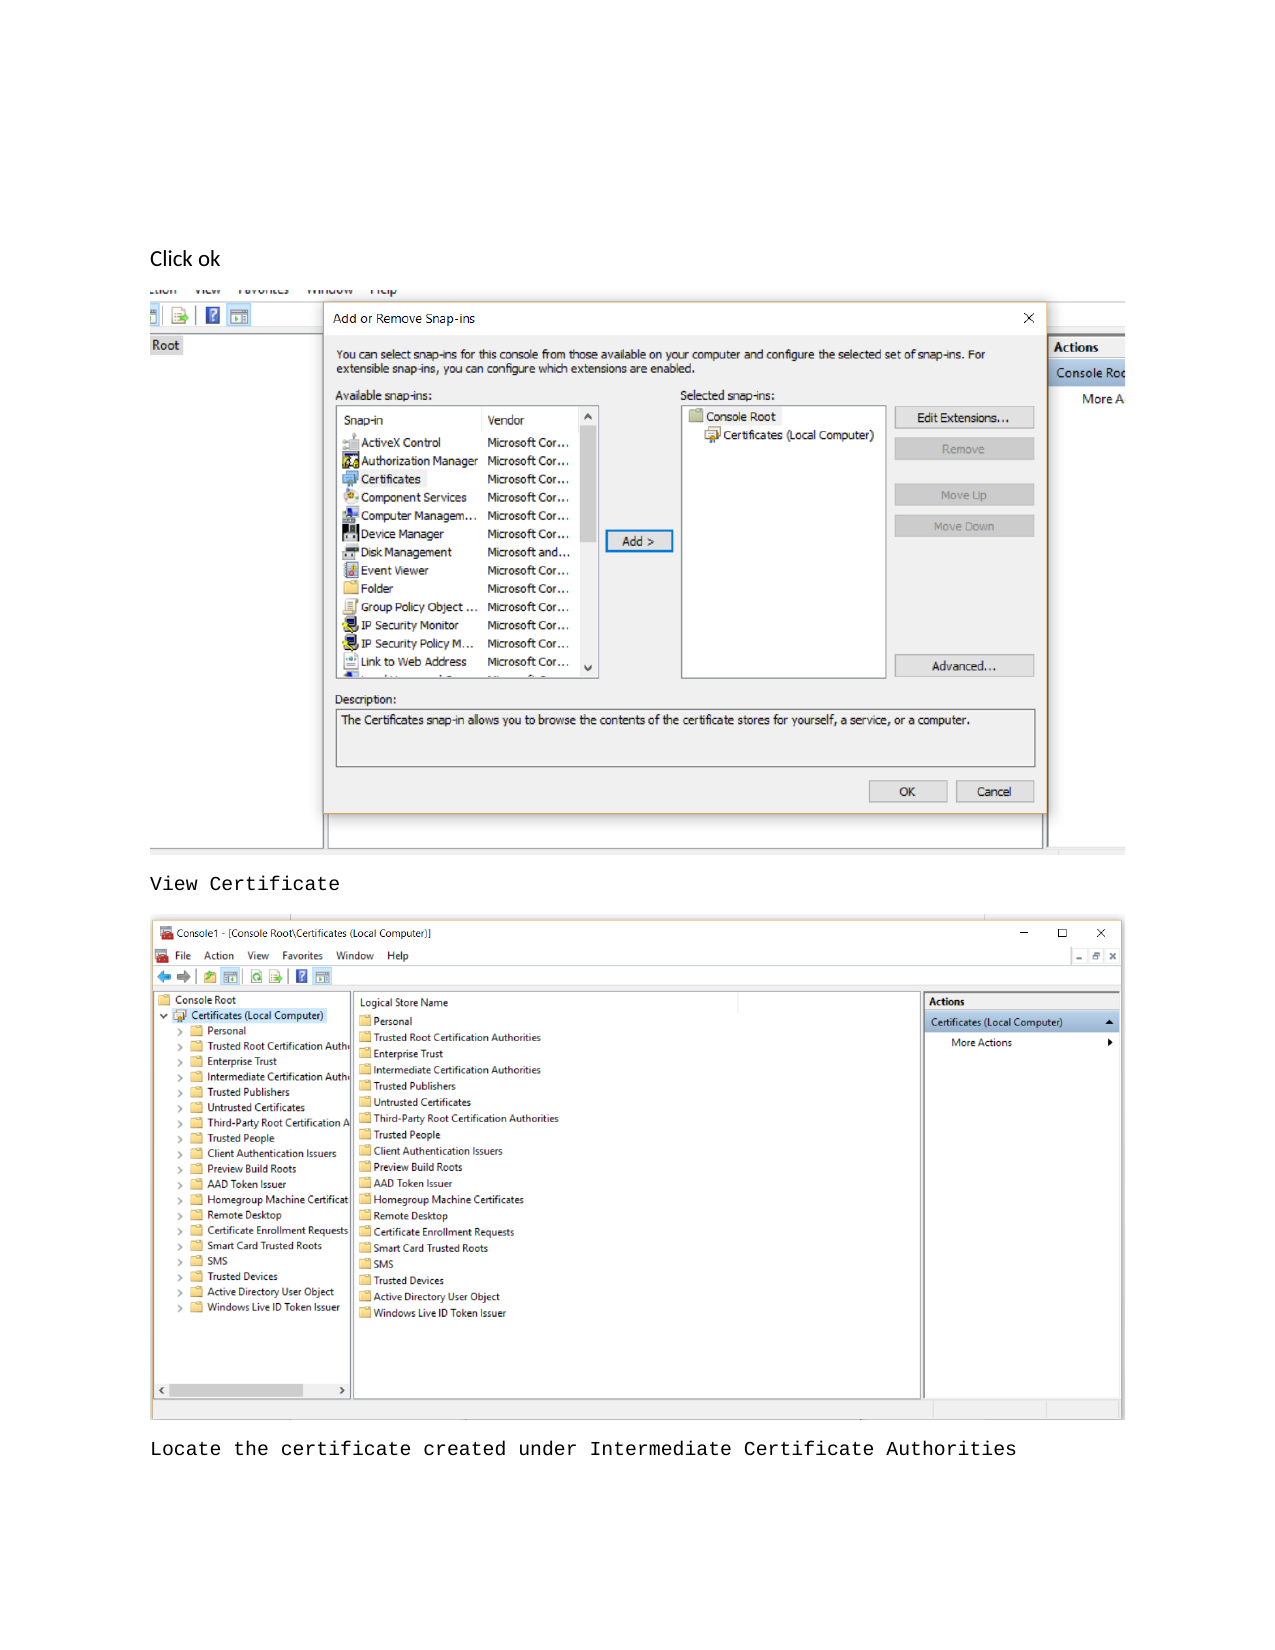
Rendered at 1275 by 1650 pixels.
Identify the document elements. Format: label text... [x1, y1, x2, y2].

picture [150, 290, 1125, 855]
text View Certificate [150, 874, 1125, 896]
picture [150, 914, 1125, 1420]
text Locate the certificate created under Intermediate Certificate Authorities [150, 1439, 1125, 1461]
text Click ok [150, 244, 1125, 272]
